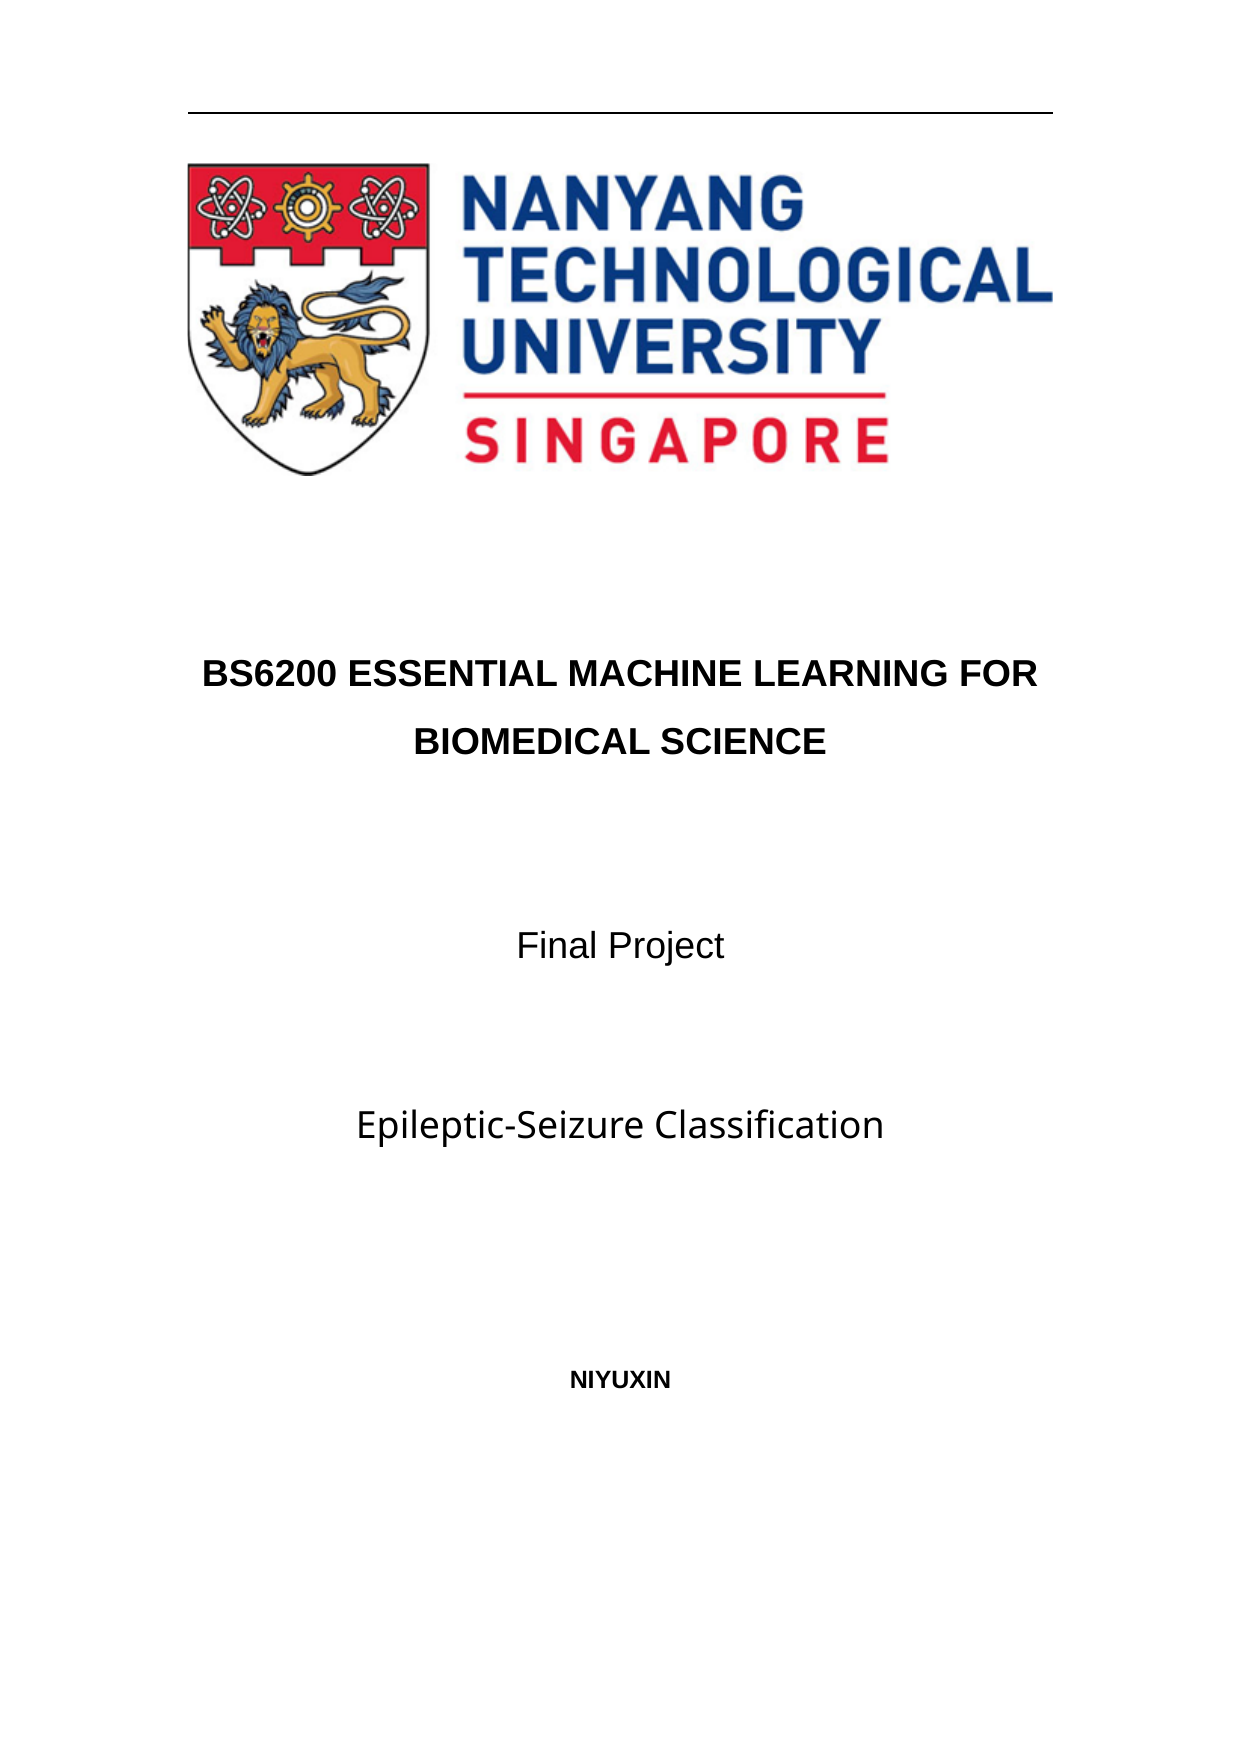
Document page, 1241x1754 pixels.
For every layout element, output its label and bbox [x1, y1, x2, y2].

picture [187, 163, 1053, 476]
